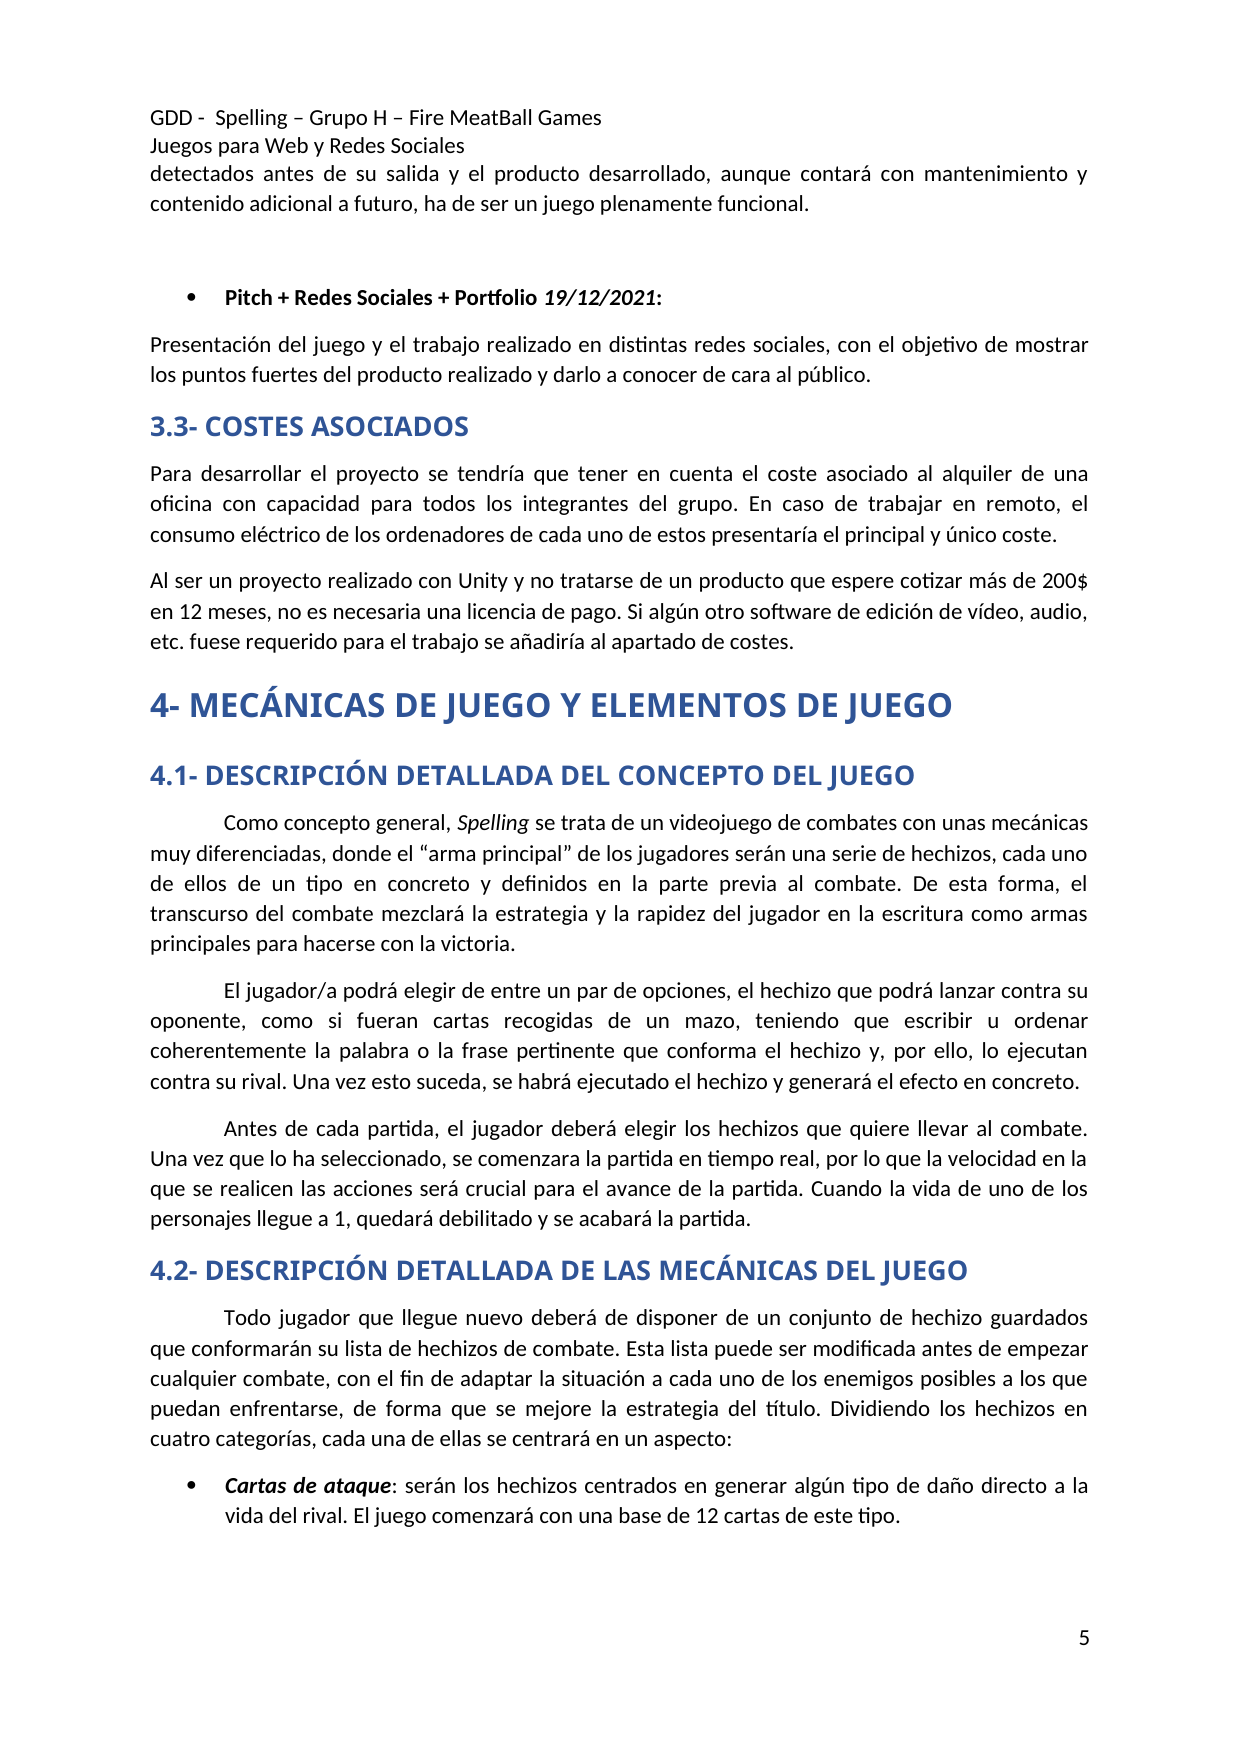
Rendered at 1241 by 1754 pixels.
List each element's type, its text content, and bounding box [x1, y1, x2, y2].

list Cartas de ataque: serán los hechizos centrados en generar algún tipo de daño directo a la vida del rival. El juego comenzará con una base de 12 cartas de este tipo. [187, 1471, 1090, 1529]
subtitle 3.3- COSTES ASOCIADOS [150, 407, 1090, 444]
text El jugador/a podrá elegir de entre un par de opciones, el hechizo que podrá lanzar contra su oponente, como si fueran cartas recogidas de un mazo, teniendo que escribir u ordenar coherentemente la palabra o la frase pertinente que conforma el hechizo y, por ello, lo ejecutan contra su rival. Una vez esto suceda, se habrá ejecutado el hechizo y generará el efecto en concreto. [150, 976, 1090, 1095]
text Al ser un proyecto realizado con Unity y no tratarse de un producto que espere cotizar más de 200$ en 12 meses, no es necesaria una licencia de pago. Si algún otro software de edición de vídeo, audio, etc. fuese requerido para el trabajo se añadiría al apartado de costes. [150, 567, 1090, 655]
text Presentación del juego y el trabajo realizado en distintas redes sociales, con el objetivo de mostrar los puntos fuertes del producto realizado y darlo a conocer de cara al público. [150, 330, 1090, 388]
subtitle 4- MECÁNICAS DE JUEGO Y ELEMENTOS DE JUEGO [150, 682, 1090, 728]
text Todo jugador que llegue nuevo deberá de disponer de un conjunto de hechizo guardados que conformarán su lista de hechizos de combate. Esta lista puede ser modificada antes de empezar cualquier combate, con el fin de adaptar la situación a cada uno de los enemigos posibles a los que puedan enfrentarse, de forma que se mejore la estrategia del título. Dividiendo los hechizos en cuatro categorías, cada una de ellas se centrará en un aspecto: [150, 1303, 1090, 1452]
subtitle 4.2- DESCRIPCIÓN DETALLADA DE LAS MECÁNICAS DEL JUEGO [150, 1251, 1090, 1288]
list Pitch + Redes Sociales + Portfolio 19/12/2021: [187, 283, 1090, 311]
subtitle 4.1- DESCRIPCIÓN DETALLADA DEL CONCEPTO DEL JUEGO [150, 756, 1090, 793]
text Como concepto general, Spelling se trata de un videojuego de combates con unas mecánicas muy diferenciadas, donde el “arma principal” de los jugadores serán una serie de hechizos, cada uno de ellos de un tipo en concreto y definidos en la parte previa al combate. De esta forma, el transcurso del combate mezclará la estrategia y la rapidez del jugador en la escritura como armas principales para hacerse con la victoria. [150, 808, 1090, 957]
text Para desarrollar el proyecto se tendría que tener en cuenta el coste asociado al alquiler de una oficina con capacidad para todos los integrantes del grupo. En caso de trabajar en remoto, el consumo eléctrico de los ordenadores de cada uno de estos presentaría el principal y único coste. [150, 459, 1090, 548]
text Antes de cada partida, el jugador deberá elegir los hechizos que quiere llevar al combate. Una vez que lo ha seleccionado, se comenzara la partida en tiempo real, por lo que la velocidad en la que se realicen las acciones será crucial para el avance de la partida. Cuando la vida de uno de los personajes llegue a 1, quedará debilitado y se acabará la partida. [150, 1114, 1090, 1232]
